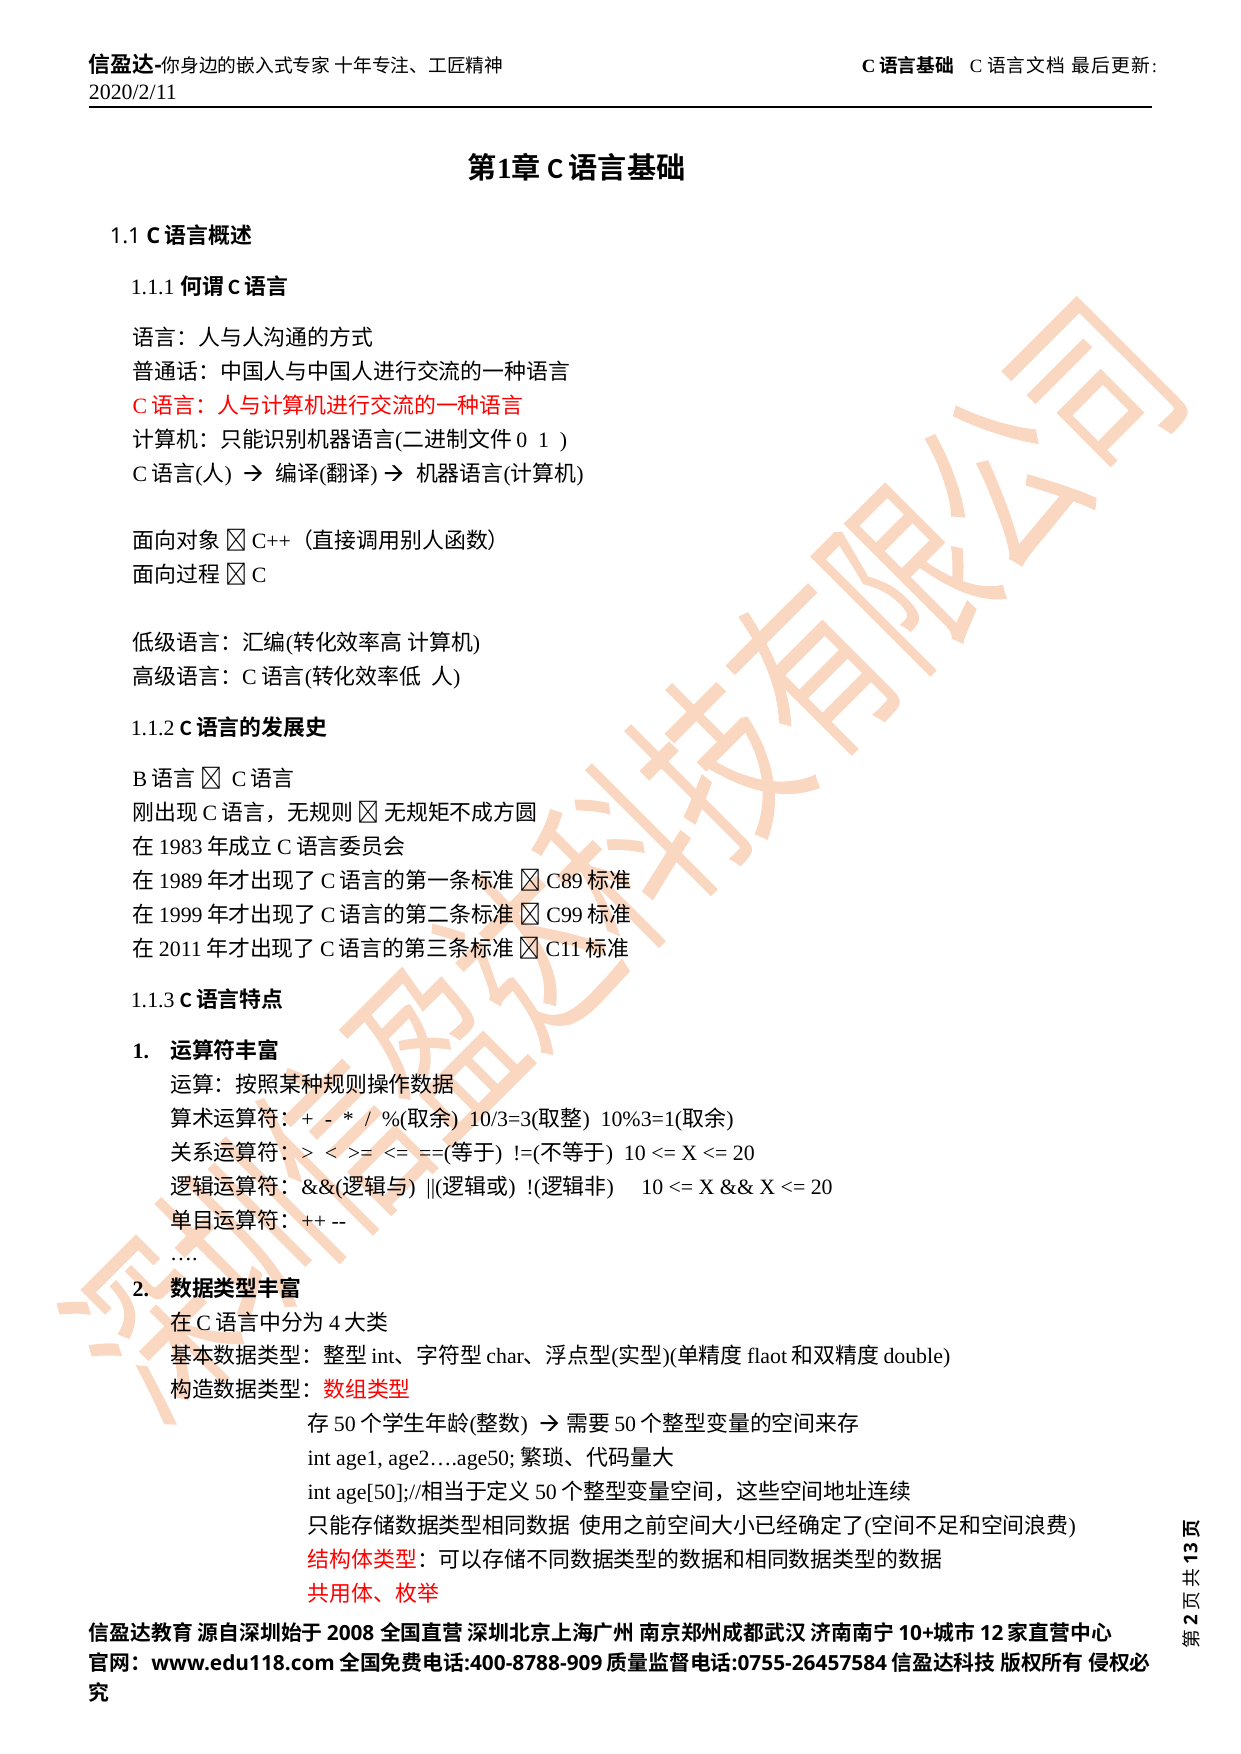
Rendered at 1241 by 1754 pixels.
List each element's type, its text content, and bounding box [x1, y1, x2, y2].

text 语言：人与人沟通的方式 [89, 318, 1152, 352]
text C语言(人) 编译(翻译) 机器语言(计算机) [89, 454, 1152, 488]
list 只能存储数据类型相同数据 使用之前空间大小已经确定了(空间不足和空间浪费) [170, 1507, 1152, 1541]
text 在1999年才出现了C语言的第二条标准 C99标准 [89, 896, 1152, 930]
text 在1989年才出现了C语言的第一条标准 C89标准 [89, 862, 1152, 896]
text 在1983年成立C语言委员会 [89, 828, 1152, 862]
list 单目运算符：++ -- [170, 1201, 1152, 1235]
list 基本数据类型：整型int、字符型char、浮点型(实型)(单精度flaot和双精度double) [170, 1337, 1152, 1371]
text 面向过程 C [89, 556, 1152, 590]
text C语言：人与计算机进行交流的一种语言 [89, 386, 1152, 420]
list 存50个学生年龄(整数) 需要50个整型变量的空间来存 [170, 1405, 1152, 1439]
subtitle C语言特点 [89, 981, 1152, 1015]
list int age1, age2….age50; 繁琐、代码量大 [170, 1439, 1152, 1473]
list 数据类型丰富 [132, 1269, 1152, 1303]
subtitle C语言概述 [89, 217, 1152, 251]
list 结构体类型：可以存储不同数据类型的数据和相同数据类型的数据 [170, 1541, 1152, 1575]
text 普通话：中国人与中国人进行交流的一种语言 [89, 352, 1152, 386]
list 逻辑运算符：&&(逻辑与) ||(逻辑或) !(逻辑非) 10 <= X && X <= 20 [170, 1167, 1152, 1201]
list …. [170, 1235, 1152, 1269]
text 计算机：只能识别机器语言(二进制文件0 1 ) [89, 420, 1152, 454]
list 在C语言中分为4大类 [170, 1303, 1152, 1337]
text B语言 C语言 [89, 760, 1152, 794]
list 构造数据类型：数组类型 [170, 1371, 1152, 1405]
list 算术运算符：+ - * / %(取余) 10/3=3(取整) 10%3=1(取余) [170, 1099, 1152, 1133]
list 关系运算符：> < >= <= ==(等于) !=(不等于) 10 <= X <= 20 [170, 1133, 1152, 1167]
list 运算符丰富 [132, 1032, 1152, 1066]
text 面向对象 C++（直接调用别人函数） [89, 522, 1152, 556]
text 高级语言：C语言(转化效率低 人) [89, 658, 1152, 692]
text 在2011年才出现了C语言的第三条标准 C11标准 [89, 930, 1152, 964]
list 运算：按照某种规则操作数据 [170, 1066, 1152, 1099]
text 刚出现C语言，无规则 无规矩不成方圆 [89, 794, 1152, 828]
list int age[50];//相当于定义50个整型变量空间，这些空间地址连续 [170, 1473, 1152, 1507]
subtitle C语言基础 [1, 132, 1152, 200]
list 共用体、枚举 [170, 1575, 1152, 1609]
text 低级语言：汇编(转化效率高 计算机) [89, 624, 1152, 658]
subtitle C语言的发展史 [89, 709, 1152, 743]
subtitle 何谓C语言 [89, 268, 1152, 302]
